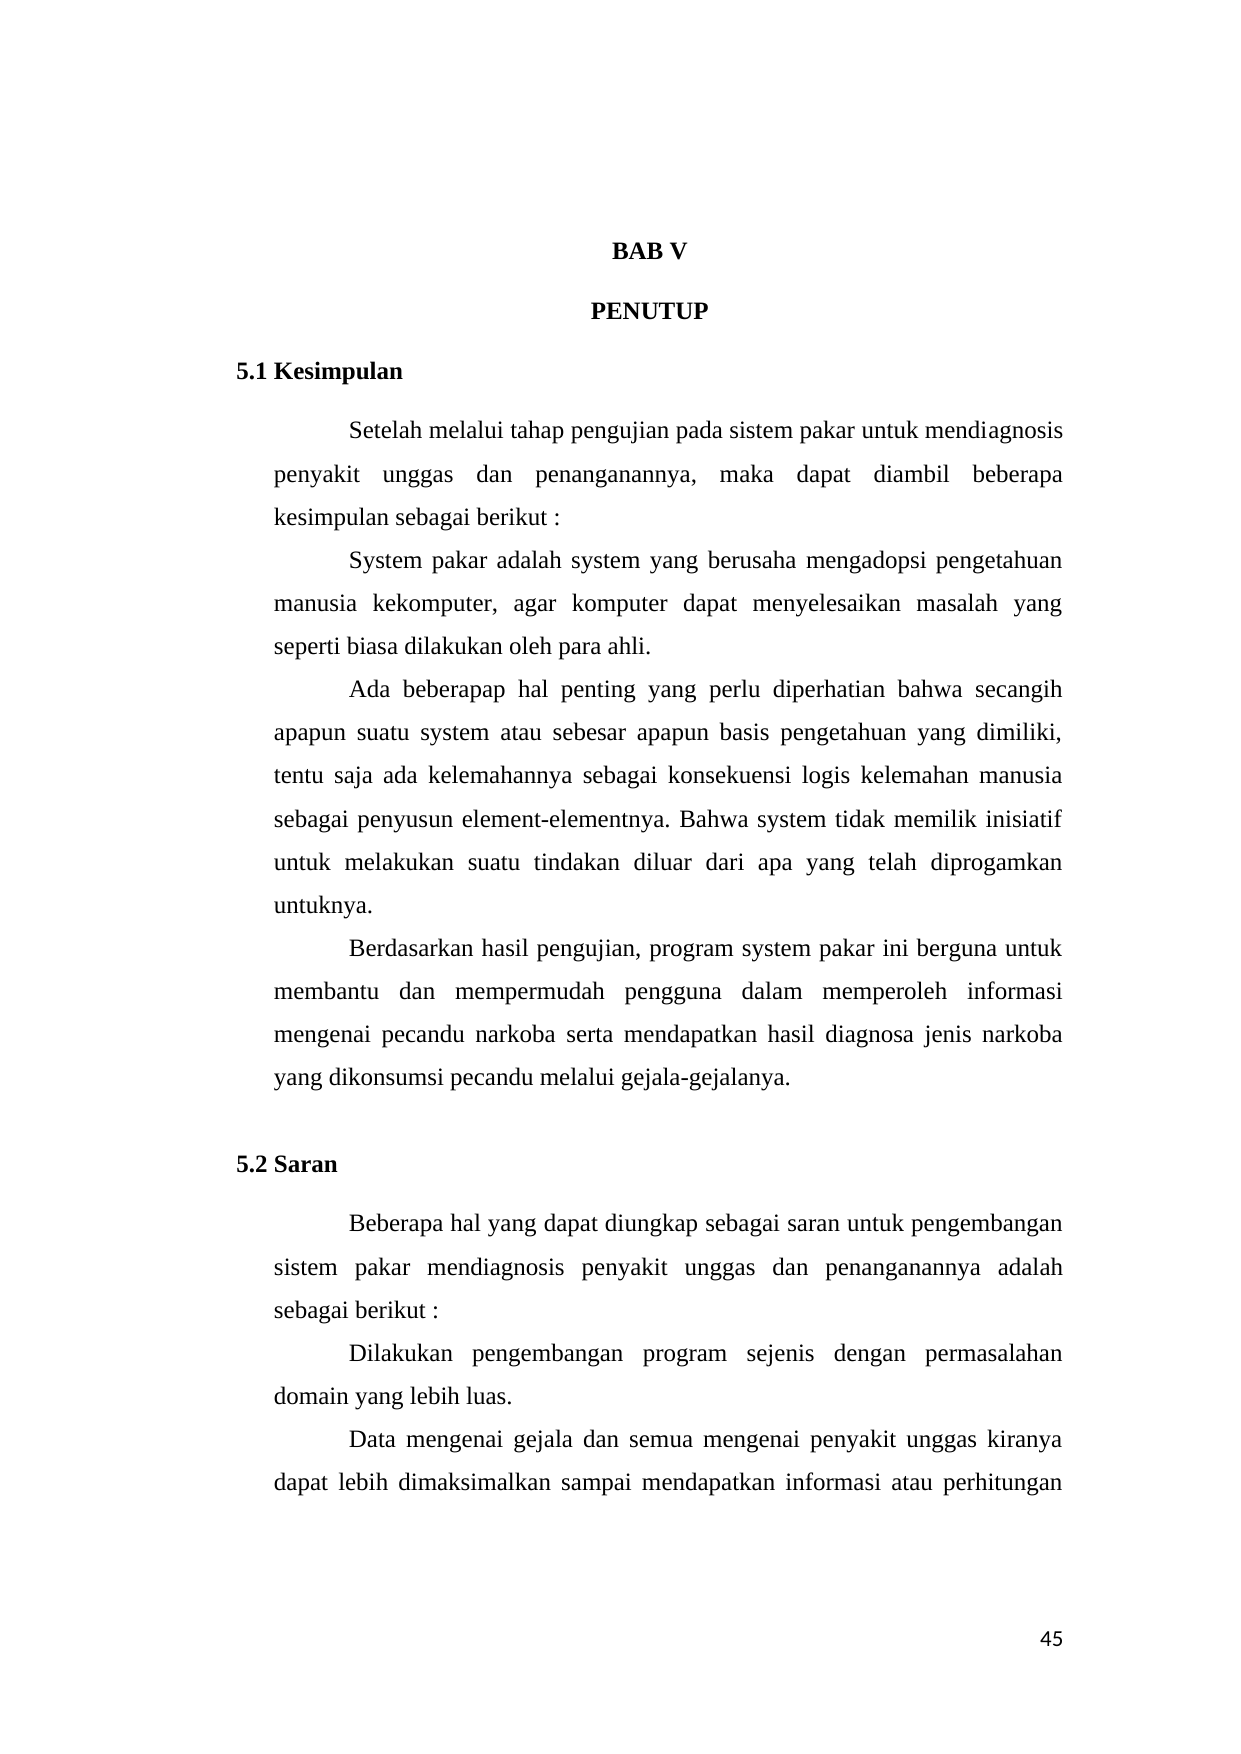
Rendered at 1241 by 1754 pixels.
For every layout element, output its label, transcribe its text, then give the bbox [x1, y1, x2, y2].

text Berdasarkan hasil pengujian, program system pakar ini berguna untuk membantu dan mempermudah pengguna dalam memperoleh informasi mengenai pecandu narkoba serta mendapatkan hasil diagnosa jenis narkoba yang dikonsumsi pecandu melalui gejala-gejalanya. [274, 933, 1063, 1091]
text System pakar adalah system yang berusaha mengadopsi pengetahuan manusia kekomputer, agar komputer dapat menyelesaikan masalah yang seperti biasa dilakukan oleh para ahli. [274, 545, 1063, 660]
text 5.2 Saran [236, 1149, 1063, 1177]
text Dilakukan pengembangan program sejenis dengan permasalahan domain yang lebih luas. [274, 1338, 1063, 1410]
text Beberapa hal yang dapat diungkap sebagai saran untuk pengembangan sistem pakar mendiagnosis penyakit unggas dan penanganannya adalah sebagai berikut : [274, 1208, 1063, 1323]
text PENUTUP [236, 296, 1063, 325]
text 5.1 Kesimpulan [236, 356, 1063, 384]
text Ada beberapap hal penting yang perlu diperhatian bahwa secangih apapun suatu system atau sebesar apapun basis pengetahuan yang dimiliki, tentu saja ada kelemahannya sebagai konsekuensi logis kelemahan manusia sebagai penyusun element-elementnya. Bahwa system tidak memilik inisiatif untuk melakukan suatu tindakan diluar dari apa yang telah diprogamkan untuknya. [274, 674, 1063, 919]
text BAB V [236, 236, 1063, 265]
text Setelah melalui tahap pengujian pada sistem pakar untuk mendiagnosis penyakit unggas dan penanganannya, maka dapat diambil beberapa kesimpulan sebagai berikut : [274, 416, 1063, 531]
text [274, 1424, 1063, 1496]
